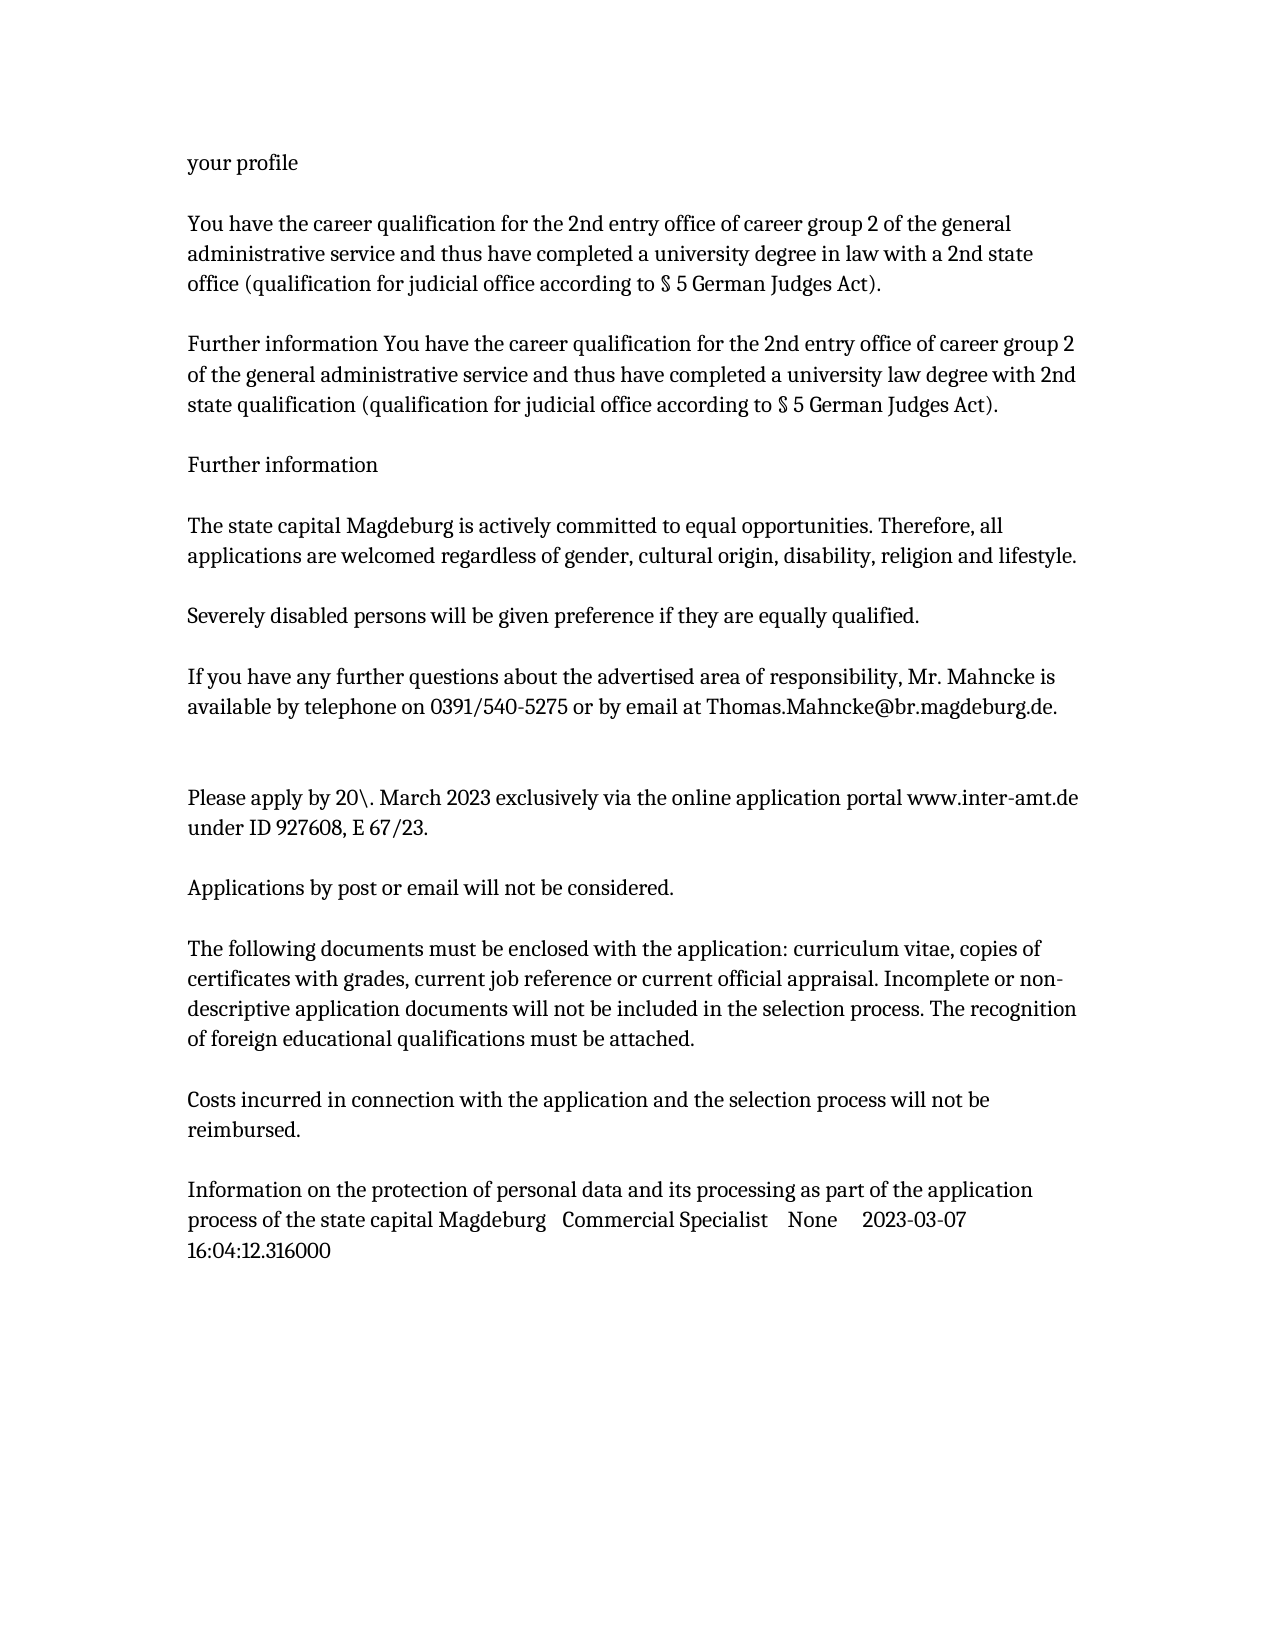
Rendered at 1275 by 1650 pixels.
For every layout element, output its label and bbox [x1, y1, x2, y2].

text [187, 150, 1087, 1294]
